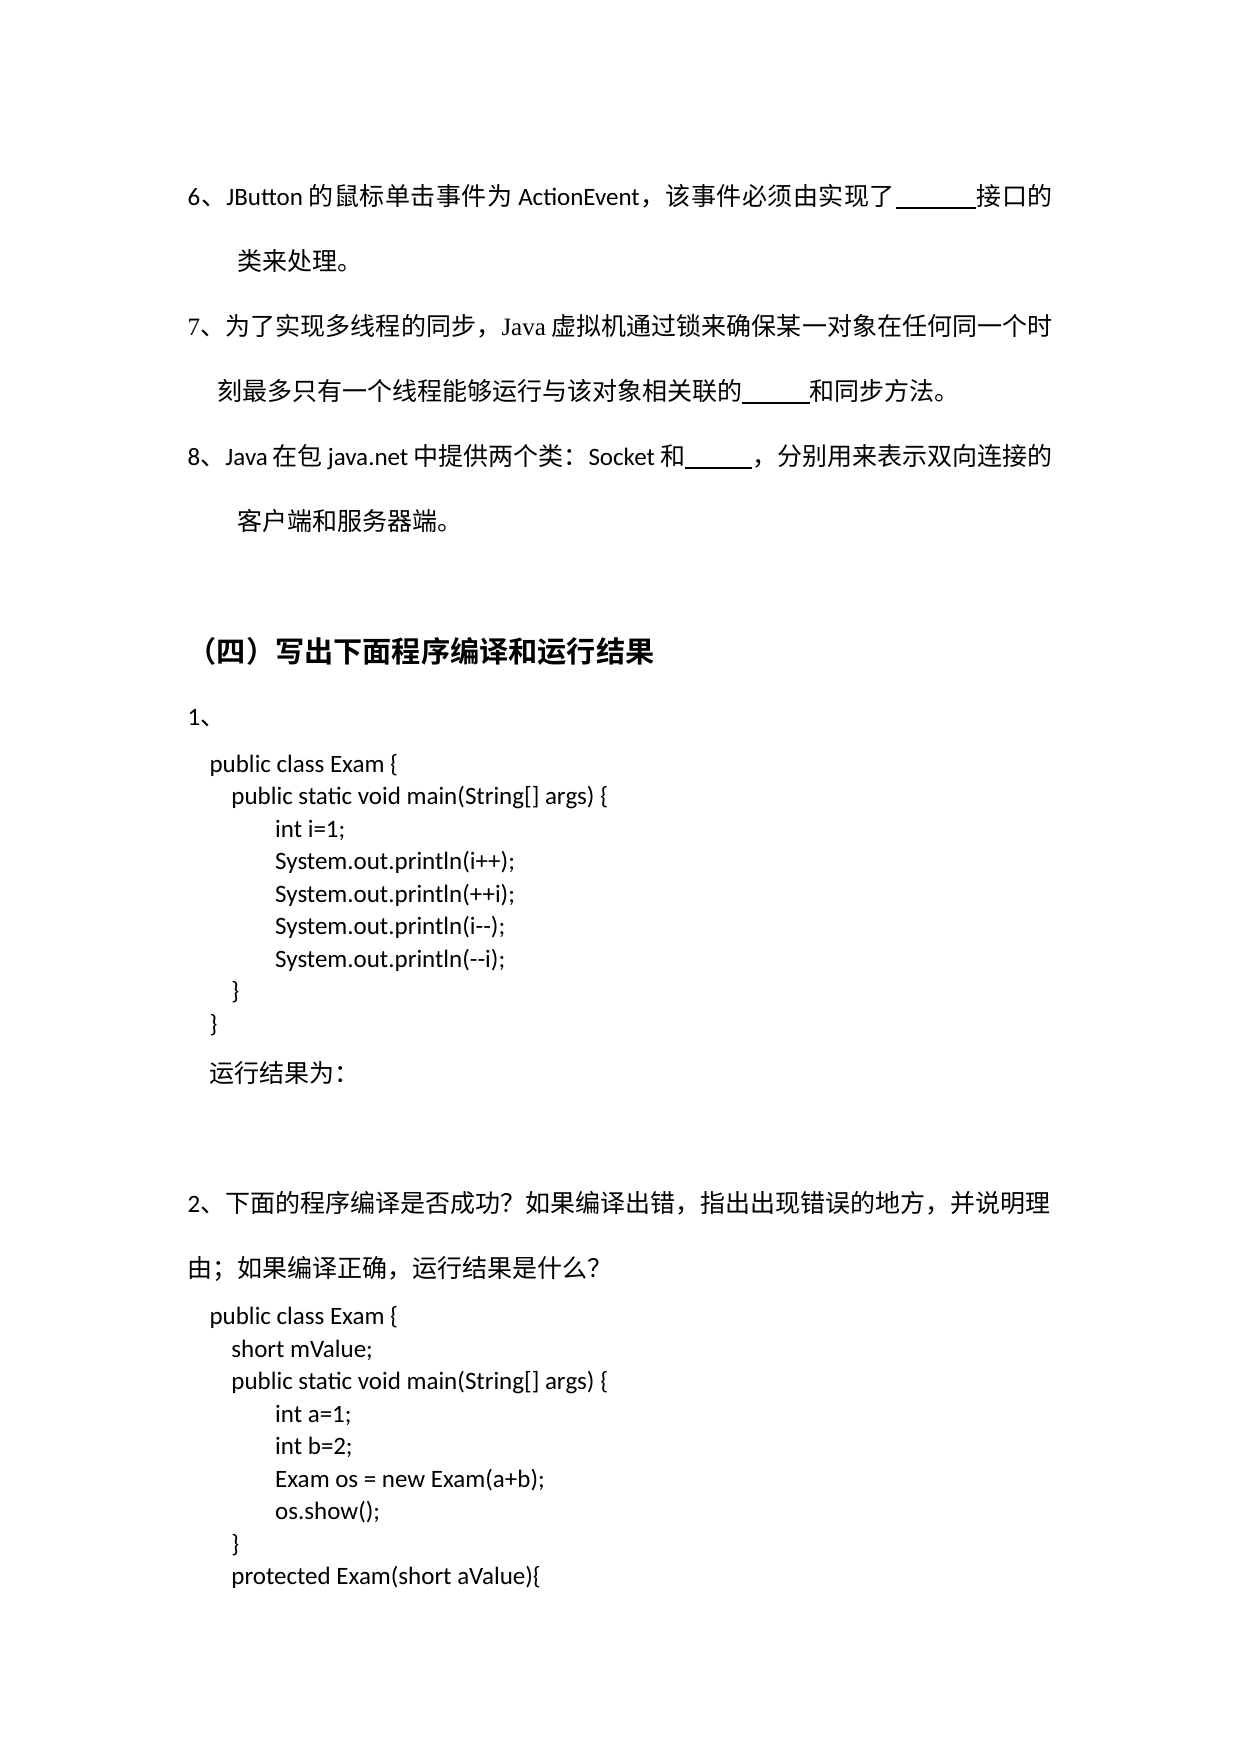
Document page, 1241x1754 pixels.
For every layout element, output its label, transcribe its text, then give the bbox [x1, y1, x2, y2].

text short mValue; [209, 1332, 1053, 1364]
text System.out.println(--i); [209, 942, 1053, 974]
text os.show(); [209, 1494, 1053, 1527]
text } [209, 1527, 1053, 1559]
text System.out.println(i++); [209, 844, 1053, 877]
text int a=1; [209, 1397, 1053, 1429]
text 7、为了实现多线程的同步，Java虚拟机通过锁来确保某一对象在任何同一个时刻最多只有一个线程能够运行与该对象相关联的 和同步方法。 [187, 292, 1053, 422]
text } [209, 974, 1053, 1007]
text Exam os = new Exam(a+b); [209, 1462, 1053, 1494]
text } [209, 1007, 1053, 1039]
text System.out.println(i--); [209, 909, 1053, 942]
text public class Exam { [209, 1299, 1053, 1332]
text public static void main(String[] args) { [209, 1364, 1053, 1397]
text public class Exam { [209, 747, 1053, 779]
text protected Exam(short aValue){ [209, 1559, 1053, 1592]
text int i=1; [209, 812, 1053, 844]
text （四）写出下面程序编译和运行结果 [187, 617, 1053, 682]
text public static void main(String[] args) { [209, 779, 1053, 812]
text 2、下面的程序编译是否成功？如果编译出错，指出出现错误的地方，并说明理由；如果编译正确，运行结果是什么？ [187, 1169, 1053, 1299]
text int b=2; [209, 1429, 1053, 1462]
text System.out.println(++i); [209, 877, 1053, 909]
text 8、Java在包java.net中提供两个类：Socket和 ，分别用来表示双向连接的客户端和服务器端。 [187, 422, 1053, 552]
text 运行结果为： [209, 1039, 1053, 1104]
text 1、 [187, 682, 1053, 747]
text 6、JButton的鼠标单击事件为ActionEvent，该事件必须由实现了 接口的类来处理。 [187, 162, 1053, 292]
